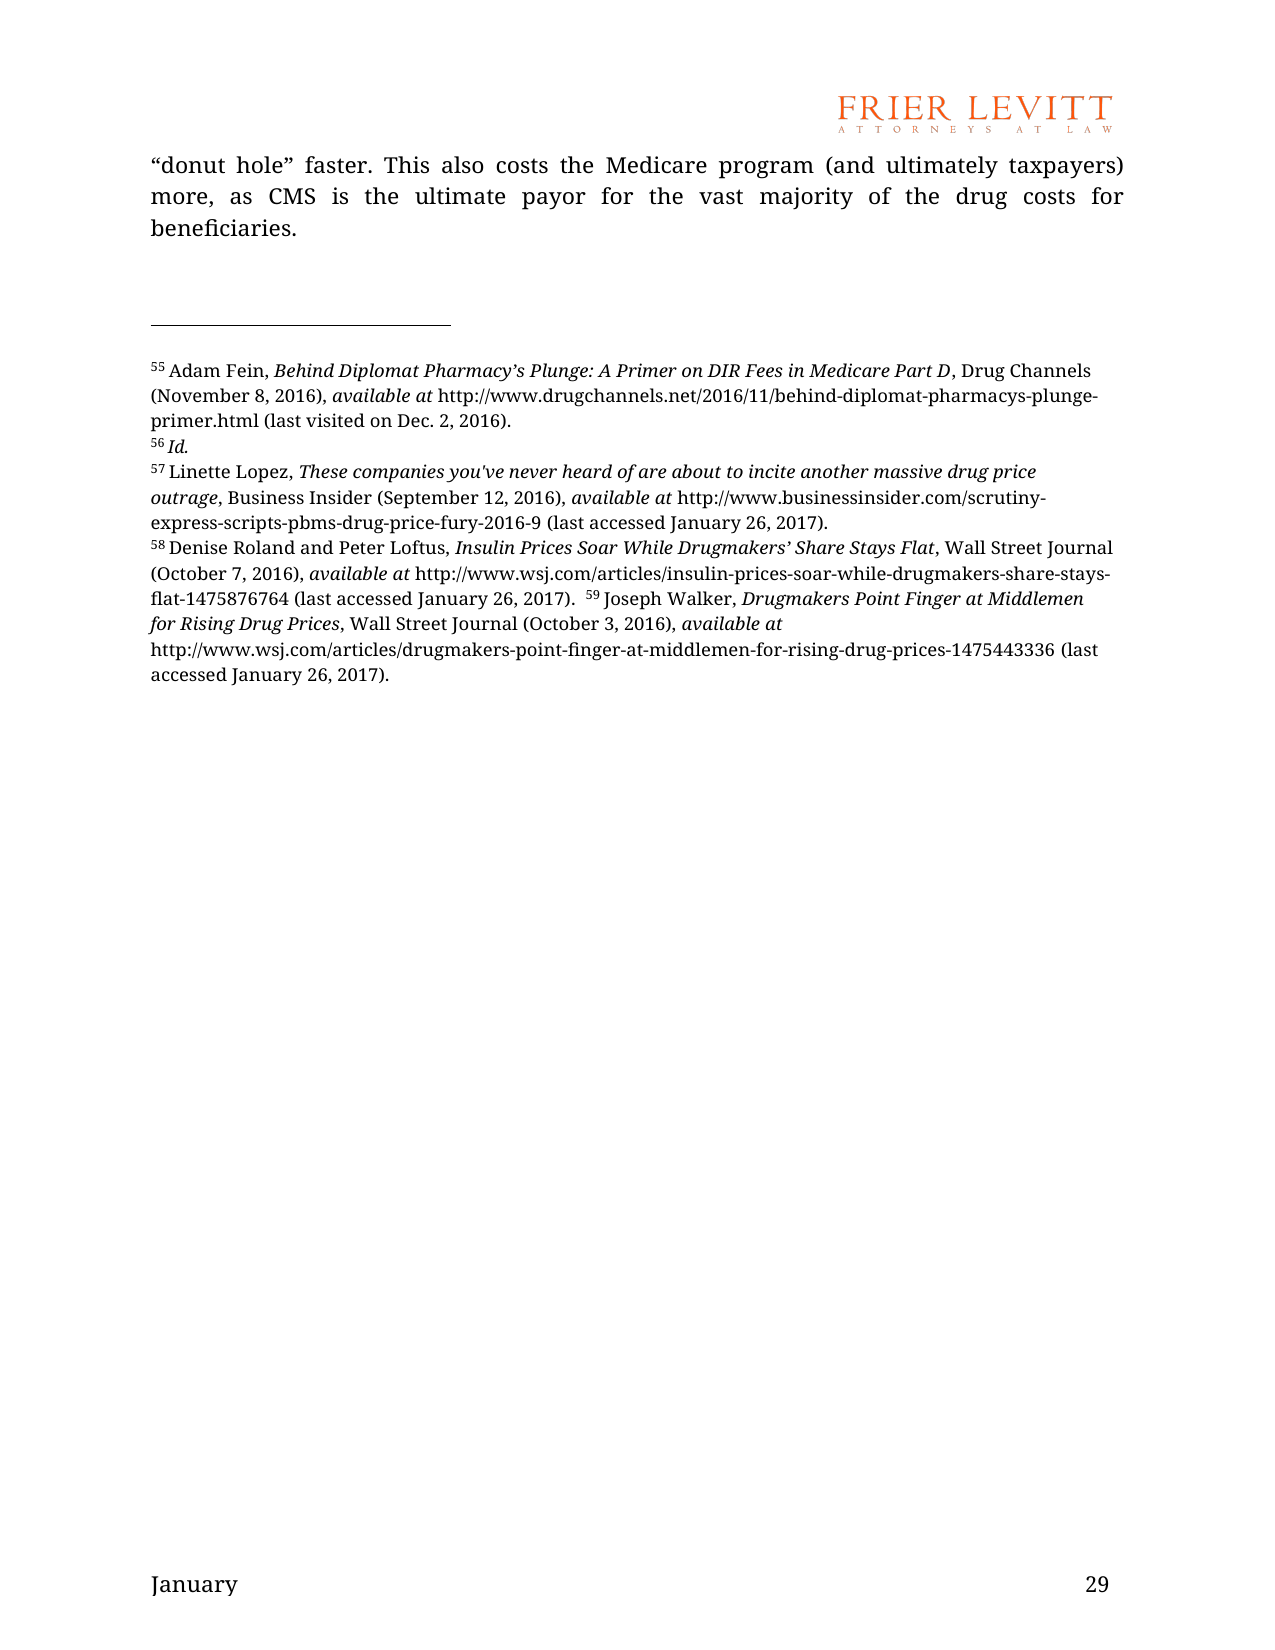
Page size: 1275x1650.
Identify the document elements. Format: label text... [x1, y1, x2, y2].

text 56 Id. [150, 434, 1137, 458]
text 57 Linette Lopez, These companies you've never heard of are about to incite another massive drug price outrage, Business Insider (September 12, 2016), available at http://www.businessinsider.com/scrutiny-express-scripts-pbms-drug-price-fury-2016-9 (last accessed January 26, 2017). [150, 460, 1111, 534]
picture [822, 75, 1126, 150]
text 55 Adam Fein, Behind Diplomat Pharmacy’s Plunge: A Primer on DIR Fees in Medicare Part D, Drug Channels (November 8, 2016), available at http://www.drugchannels.net/2016/11/behind-diplomat-pharmacys-plunge-primer.html (last visited on Dec. 2, 2016). [150, 358, 1111, 433]
text 58 Denise Roland and Peter Loftus, Insulin Prices Soar While Drugmakers’ Share Stays Flat, Wall Street Journal (October 7, 2016), available at http://www.wsj.com/articles/insulin-prices-soar-while-drugmakers-share-stays-flat-1475876764 (last accessed January 26, 2017). 59 Joseph Walker, Drugmakers Point Finger at Middlemen for Rising Drug Prices, Wall Street Journal (October 3, 2016), available at http://www.wsj.com/articles/drugmakers-point-finger-at-middlemen-for-rising-drug-prices-1475443336 (last accessed January 26, 2017). [150, 536, 1113, 686]
